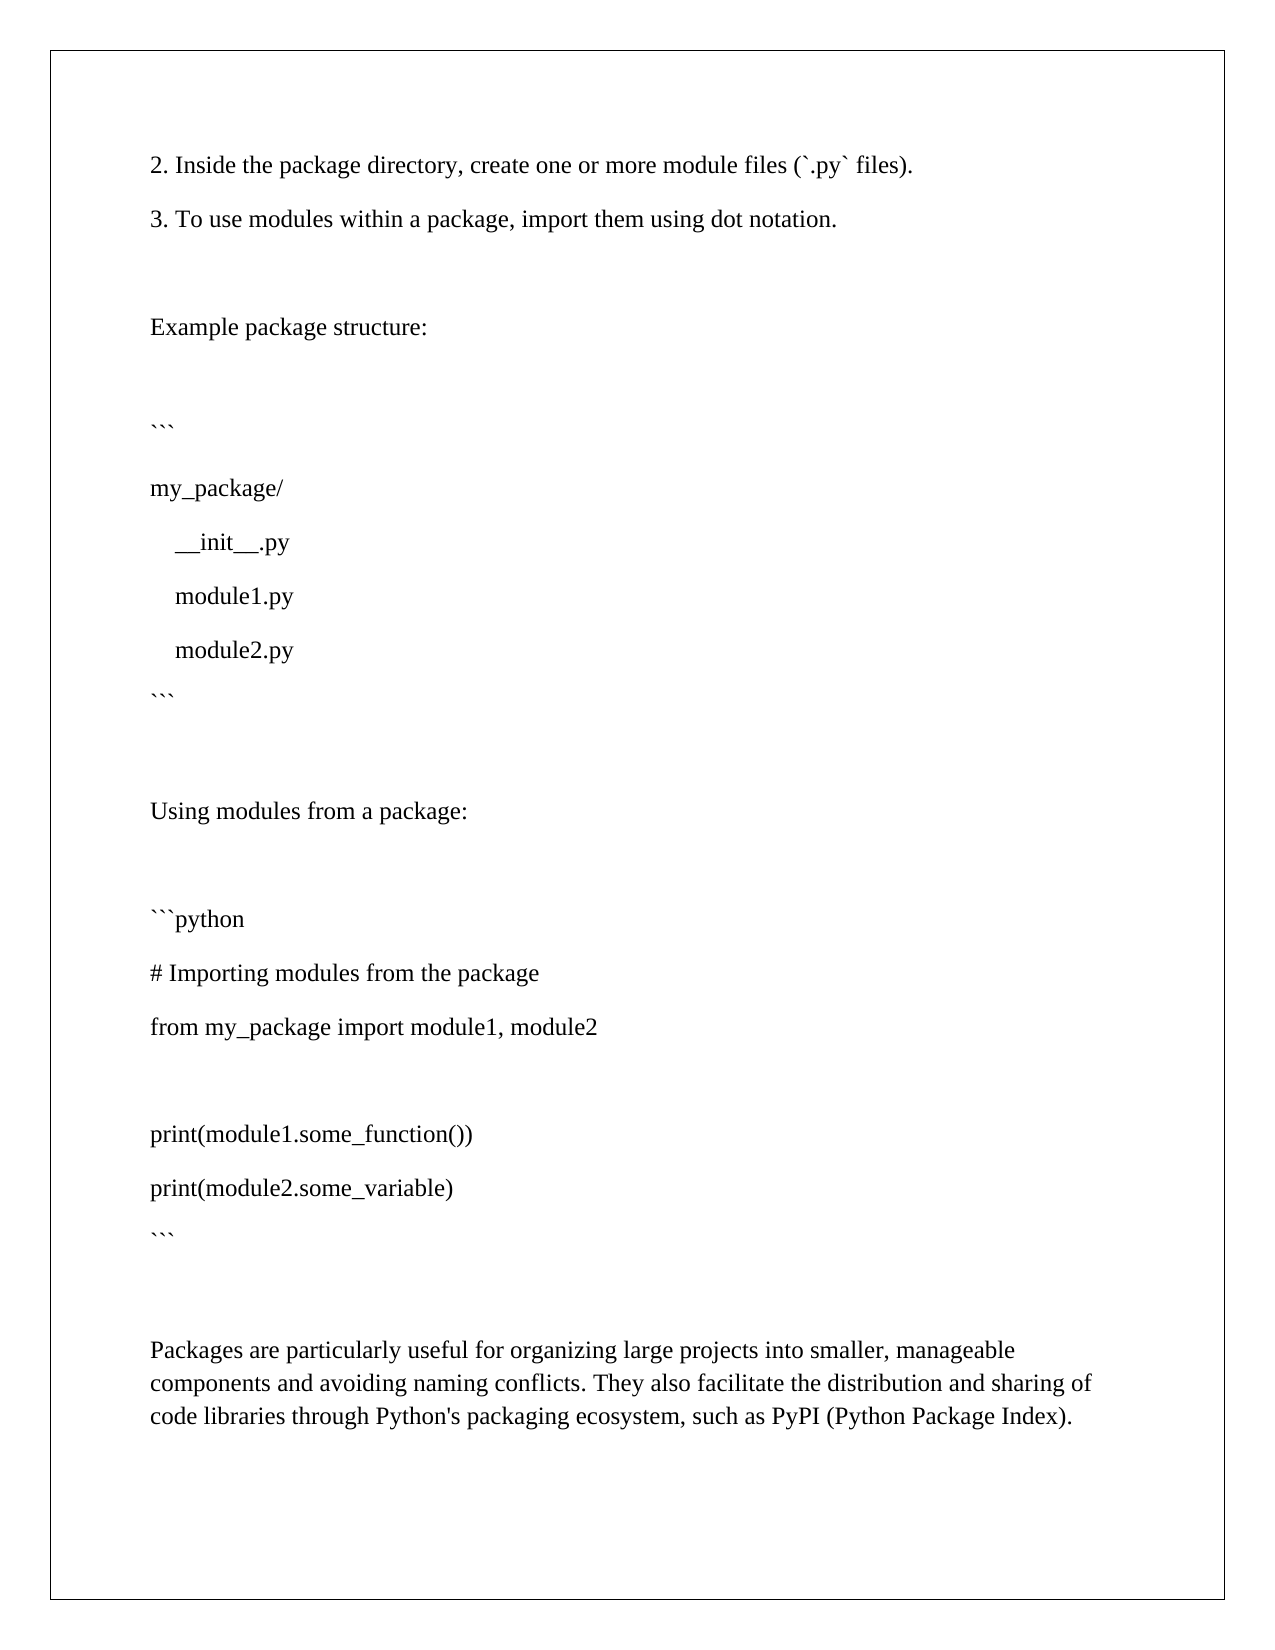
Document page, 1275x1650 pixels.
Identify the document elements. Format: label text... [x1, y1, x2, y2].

text ``` [150, 1227, 1125, 1256]
text print(module2.some_variable) [150, 1173, 1125, 1202]
text 2. Inside the package directory, create one or more module files (`.py` files). [150, 150, 1125, 179]
text print(module1.some_function()) [150, 1119, 1125, 1148]
text ``` [150, 688, 1125, 717]
text my_package/ [150, 473, 1125, 502]
text Packages are particularly useful for organizing large projects into smaller, manageable components and avoiding naming conflicts. They also facilitate the distribution and sharing of code libraries through Python's packaging ecosystem, such as PyPI (Python Package Index). [150, 1335, 1125, 1429]
text Example package structure: [150, 312, 1125, 340]
text ``` [150, 419, 1125, 448]
text from my_package import module1, module2 [150, 1012, 1125, 1040]
text Using modules from a package: [150, 796, 1125, 825]
text ```python [150, 904, 1125, 933]
text module2.py [150, 635, 1125, 663]
text # Importing modules from the package [150, 958, 1125, 987]
text 3. To use modules within a package, import them using dot notation. [150, 204, 1125, 233]
text __init__.py [150, 527, 1125, 556]
text module1.py [150, 581, 1125, 609]
